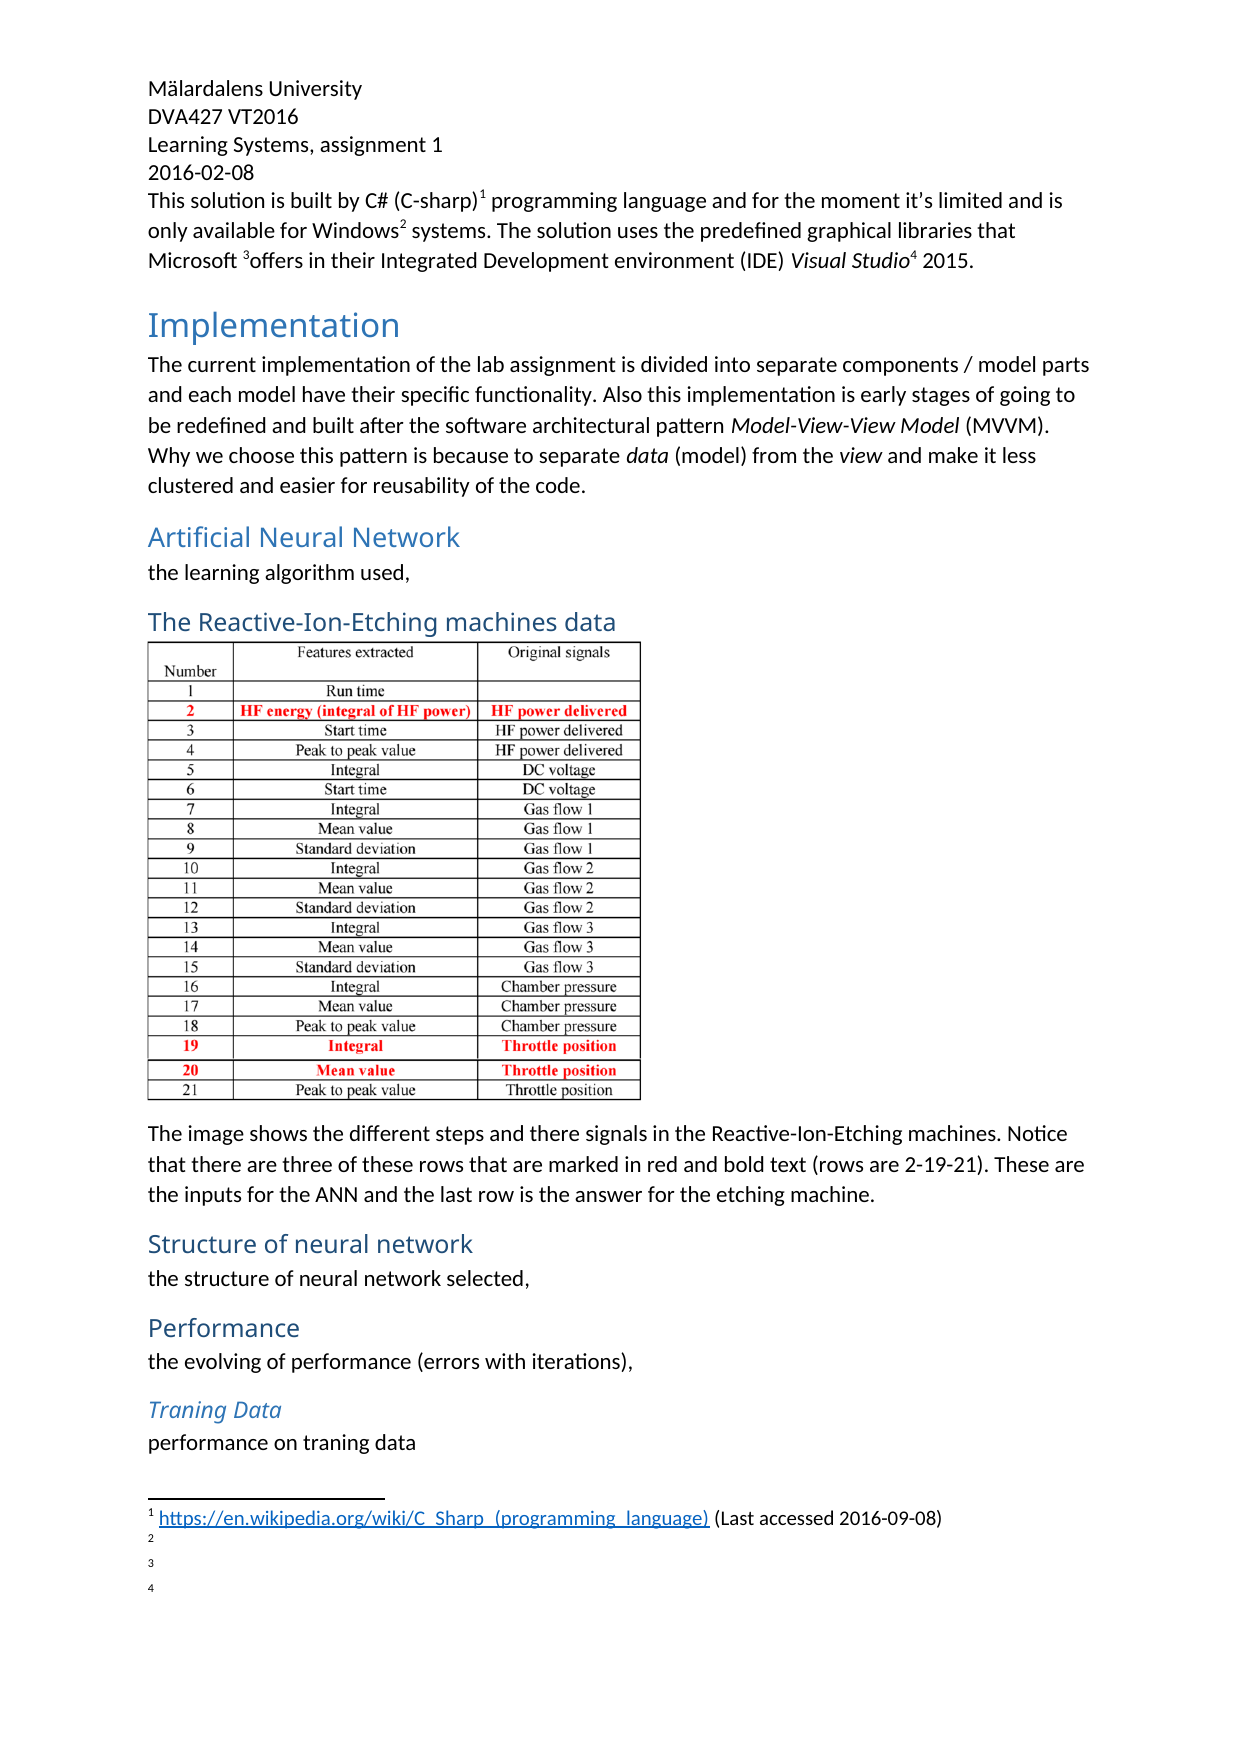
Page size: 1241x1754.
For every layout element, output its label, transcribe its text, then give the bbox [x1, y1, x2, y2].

text The current implementation of the lab assignment is divided into separate components / model parts and each model have their specific functionality. Also this implementation is early stages of going to be redefined and built after the software architectural pattern Model-View-View Model (MVVM). Why we choose this pattern is because to separate data (model) from the view and make it less clustered and easier for reusability of the code. [148, 350, 1093, 499]
text The image shows the different steps and there signals in the Reactive-Ion-Etching machines. Notice that there are three of these rows that are marked in red and bold text (rows are 2-19-21). These are the inputs for the ANN and the last row is the answer for the etching machine. [148, 1119, 1093, 1208]
text the structure of neural network selected, [148, 1264, 1093, 1292]
subtitle Performance [148, 1311, 1093, 1344]
subtitle Structure of neural network [148, 1227, 1093, 1261]
text performance on traning data [148, 1428, 1093, 1456]
subtitle The Reactive-Ion-Etching machines data [148, 605, 1093, 639]
text the evolving of performance (errors with iterations), [148, 1347, 1093, 1375]
subtitle Artificial Neural Network [148, 518, 1093, 555]
subtitle Implementation [148, 301, 1093, 347]
picture [147, 641, 642, 1101]
text the learning algorithm used, [148, 558, 1093, 586]
subtitle Traning Data [148, 1394, 1093, 1425]
text This solution is built by C# (C-sharp) programming language and for the moment it’s limited and is only available for Windows systems. The solution uses the predefined graphical libraries that Microsoft offers in their Integrated Development environment (IDE) Visual Studio 2015. [148, 186, 1093, 274]
